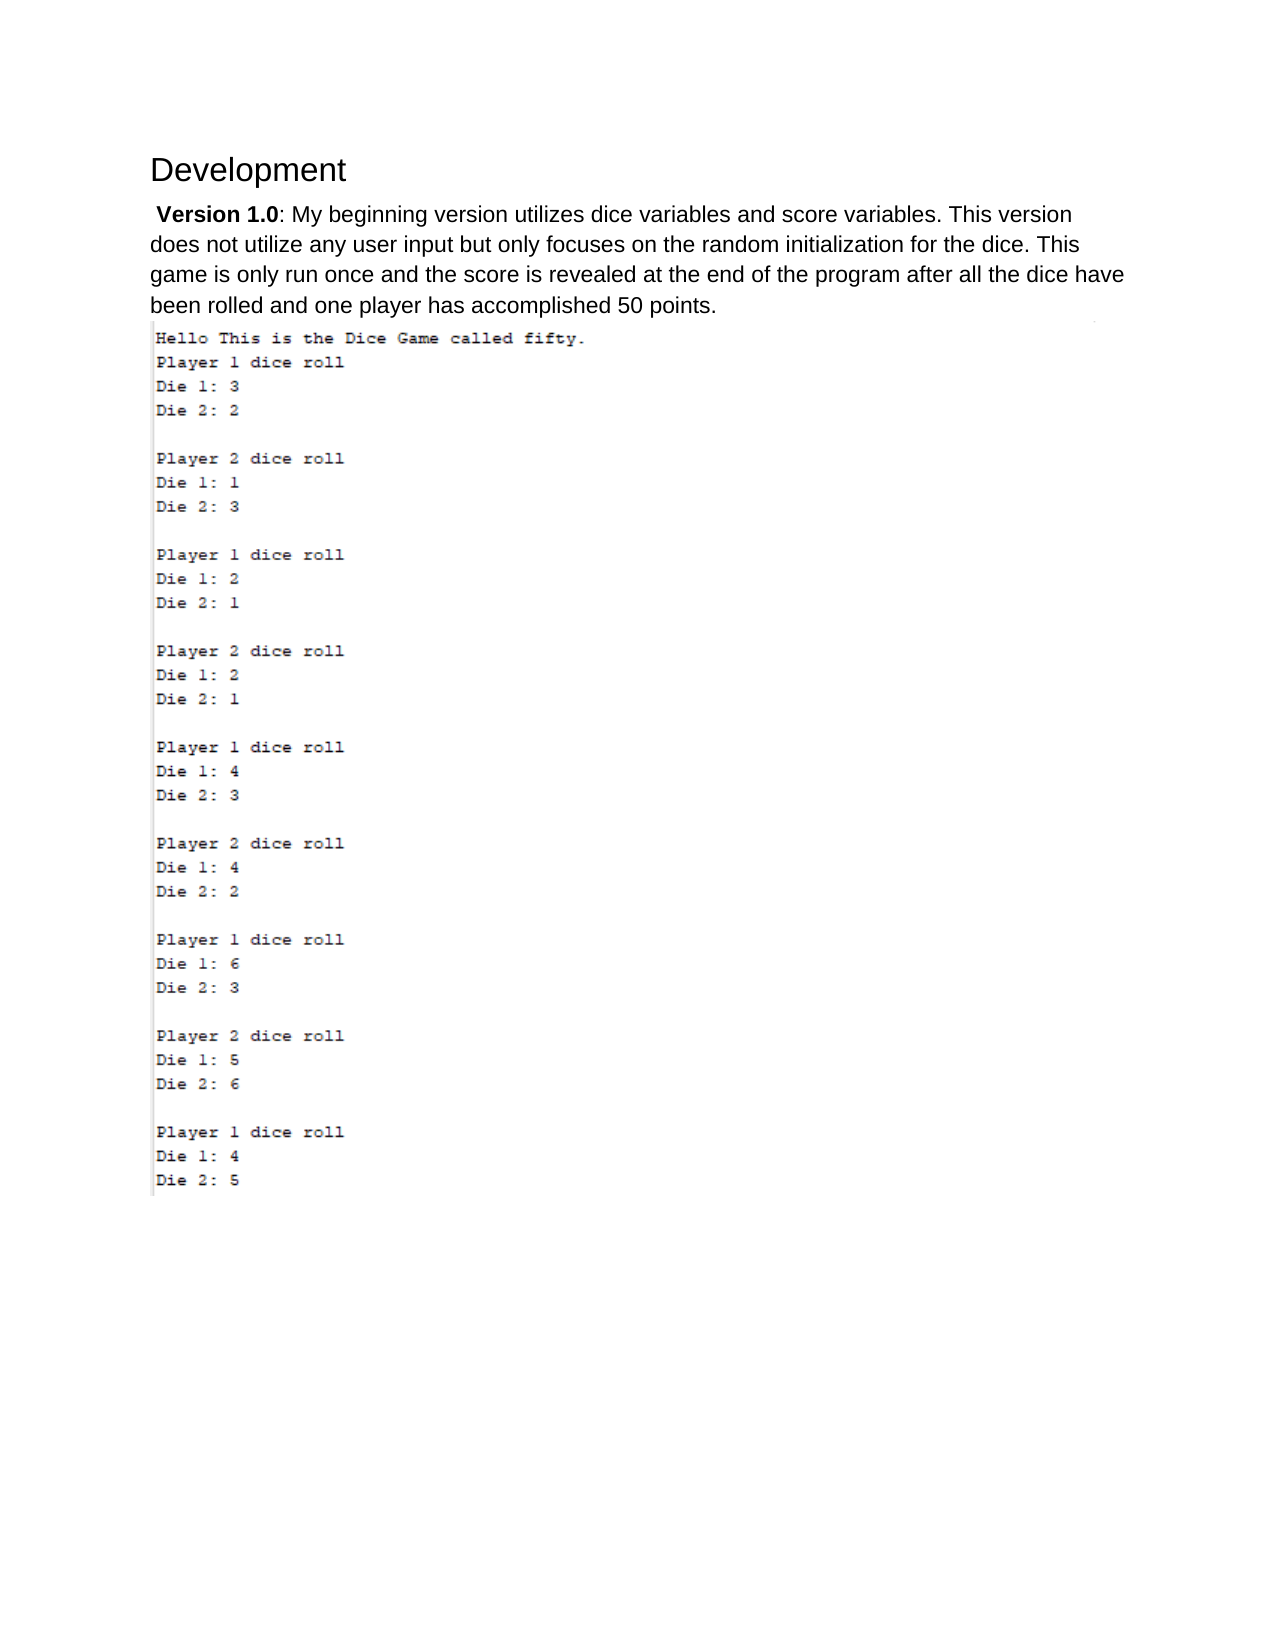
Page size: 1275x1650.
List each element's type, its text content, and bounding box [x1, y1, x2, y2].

text Version 1.0: My beginning version utilizes dice variables and score variables. This version does not utilize any user input but only focuses on the random initialization for the dice. This game is only run once and the score is revealed at the end of the program after all the dice have been rolled and one player has accomplished 50 points. [150, 201, 1125, 318]
subtitle Development [150, 150, 1125, 188]
picture [150, 321, 1178, 1196]
